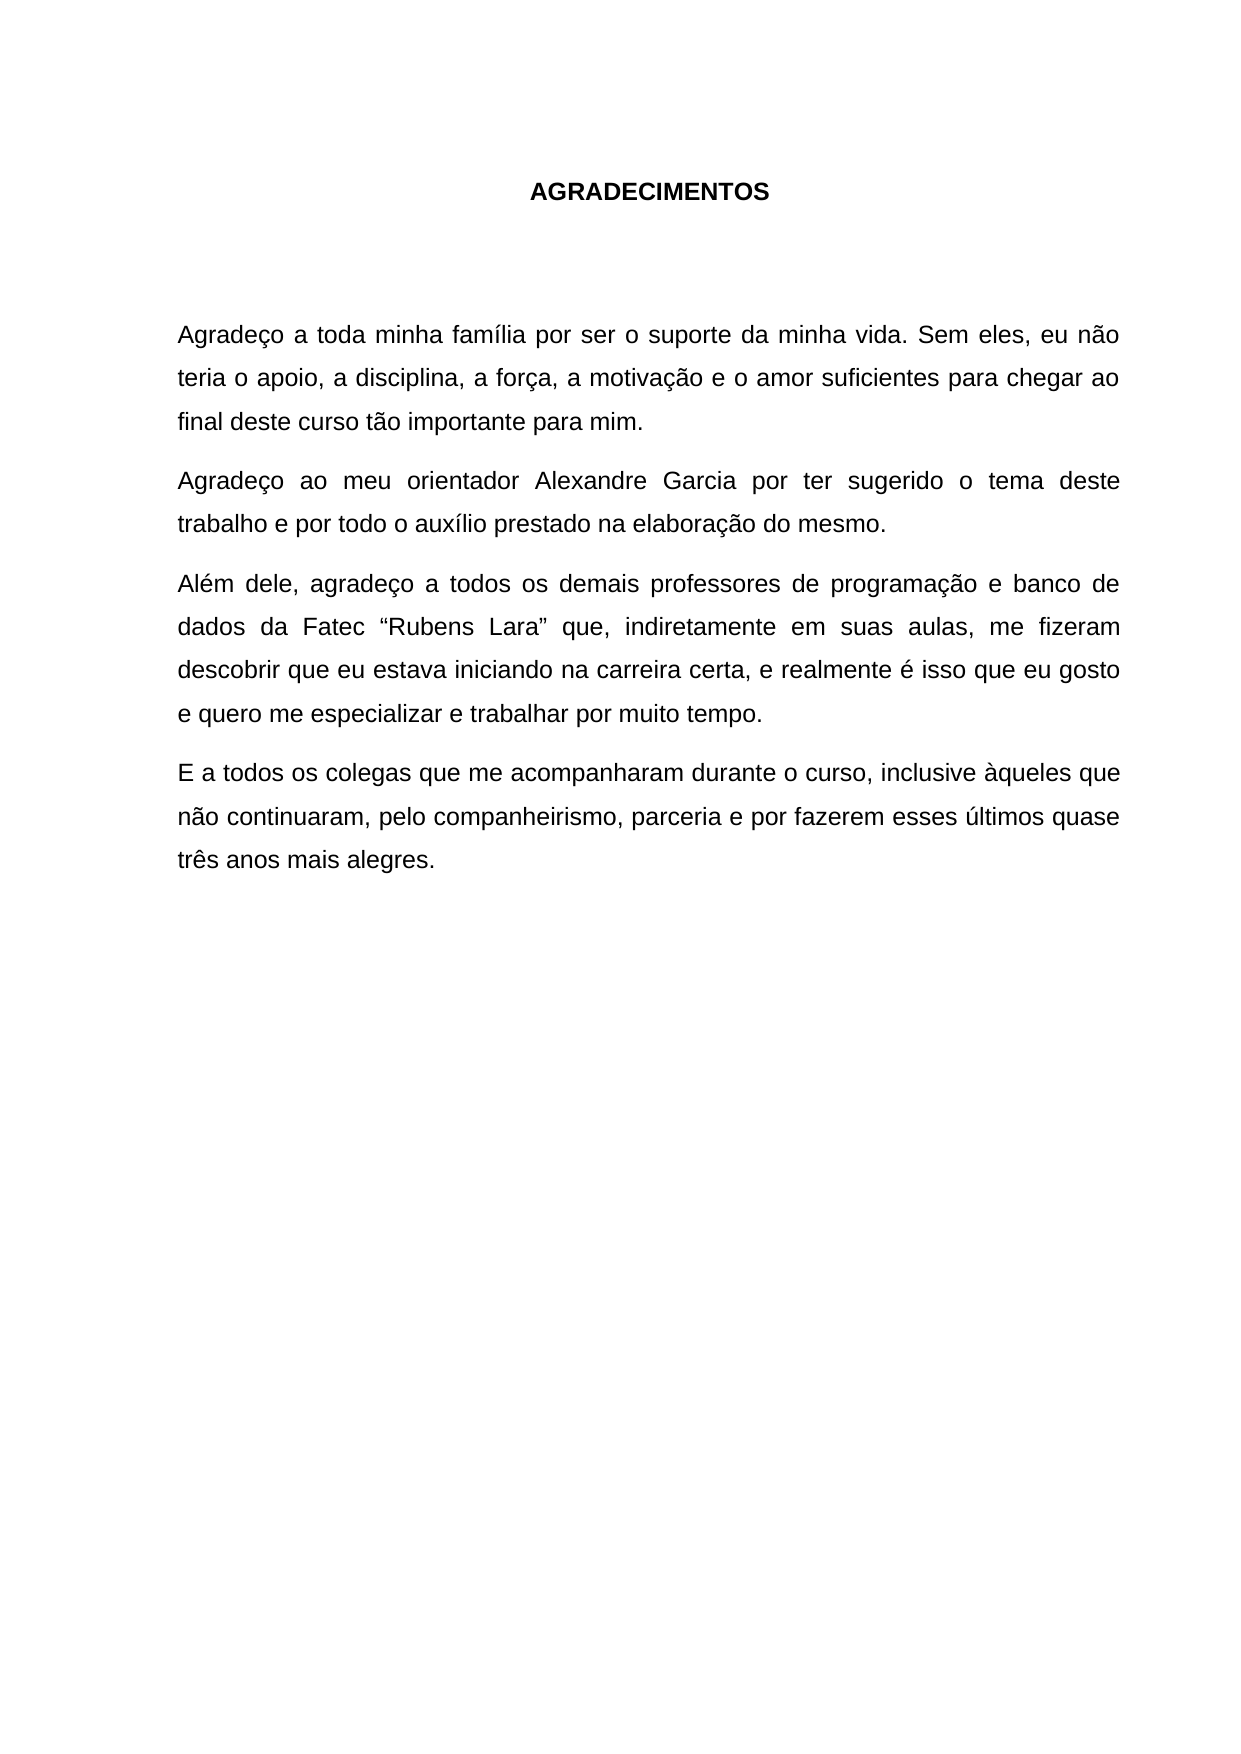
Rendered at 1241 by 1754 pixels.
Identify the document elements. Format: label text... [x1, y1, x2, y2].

text Agradeço a toda minha família por ser o suporte da minha vida. Sem eles, eu não teria o apoio, a disciplina, a força, a motivação e o amor suficientes para chegar ao final deste curso tão importante para mim. [177, 320, 1122, 435]
text E a todos os colegas que me acompanharam durante o curso, inclusive àqueles que não continuaram, pelo companheirismo, parceria e por fazerem esses últimos quase três anos mais alegres. [177, 758, 1122, 873]
text Além dele, agradeço a todos os demais professores de programação e banco de dados da Fatec “Rubens Lara” que, indiretamente em suas aulas, me fizeram descobrir que eu estava iniciando na carreira certa, e realmente é isso que eu gosto e quero me especializar e trabalhar por muito tempo. [177, 569, 1122, 727]
text Agradeço ao meu orientador Alexandre Garcia por ter sugerido o tema deste trabalho e por todo o auxílio prestado na elaboração do mesmo. [177, 466, 1122, 538]
text AGRADECIMENTOS [177, 177, 1122, 206]
